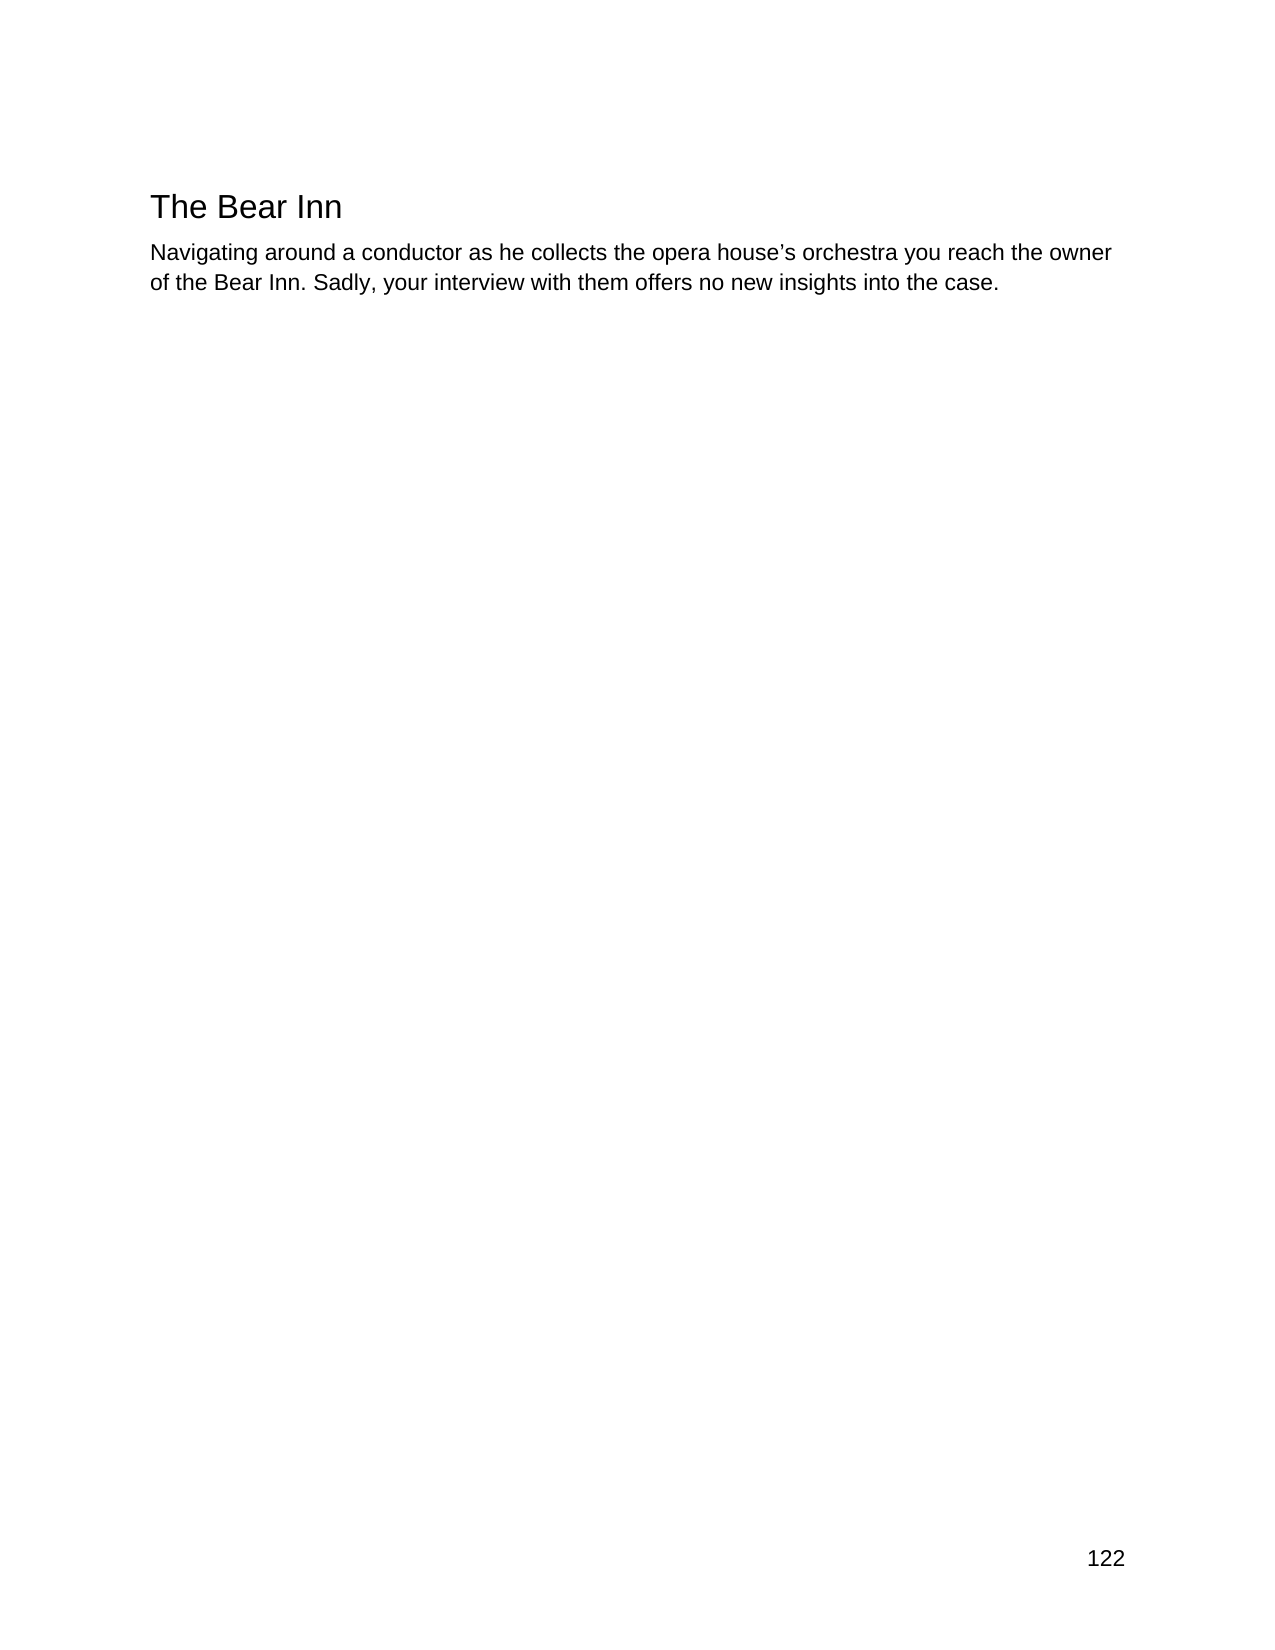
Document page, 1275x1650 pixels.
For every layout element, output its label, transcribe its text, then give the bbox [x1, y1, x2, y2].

subtitle The Bear Inn [150, 187, 1125, 226]
text Navigating around a conductor as he collects the opera house’s orchestra you reach the owner of the Bear Inn. Sadly, your interview with them offers no new insights into the case. [150, 238, 1125, 295]
